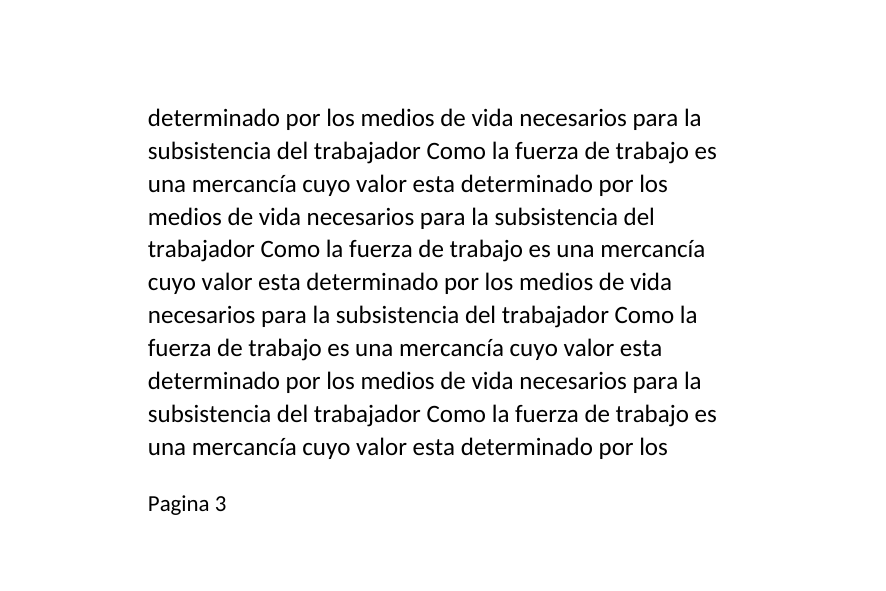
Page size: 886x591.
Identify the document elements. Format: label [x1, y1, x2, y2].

text [148, 102, 738, 462]
